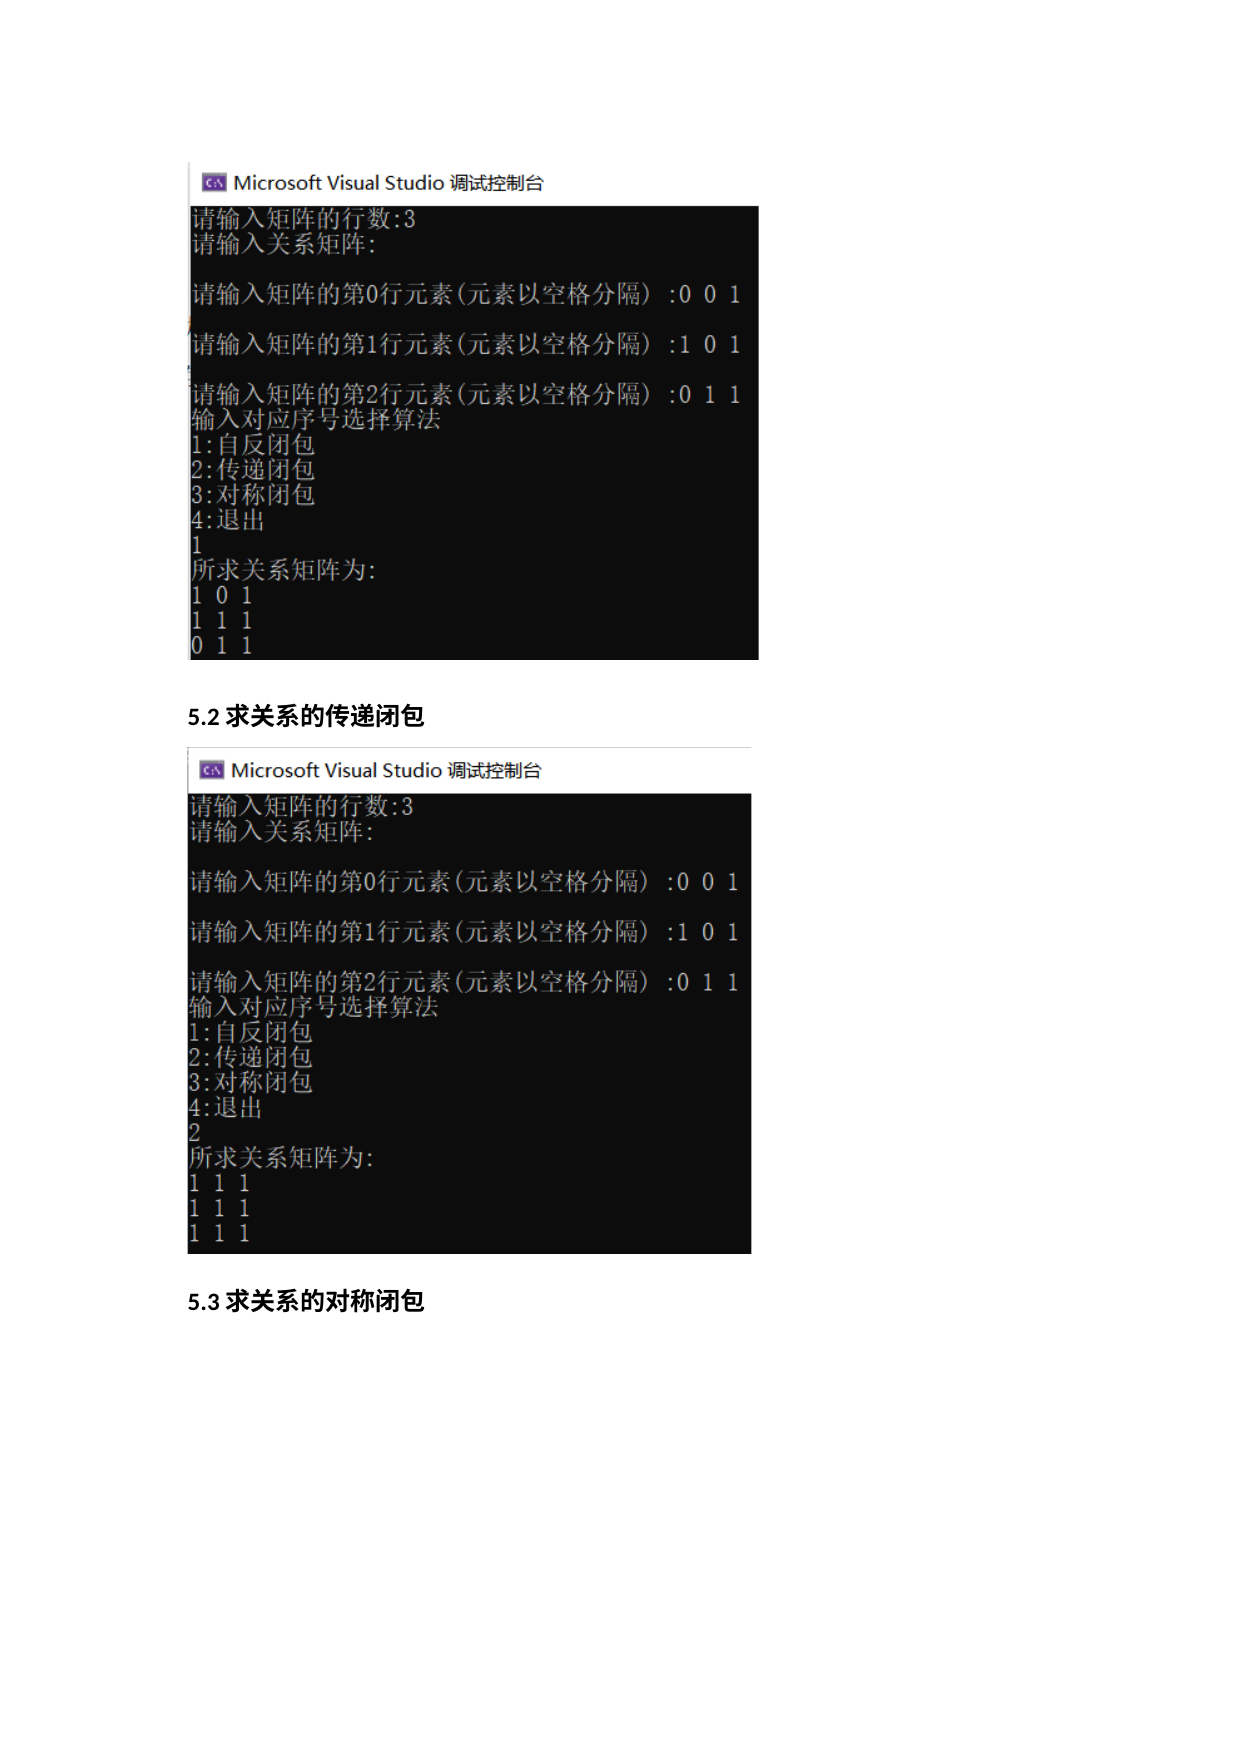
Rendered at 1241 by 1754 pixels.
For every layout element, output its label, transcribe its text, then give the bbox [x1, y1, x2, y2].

list 5.3 求关系的对称闭包 [187, 1267, 1053, 1332]
list 5.2 求关系的传递闭包 [187, 682, 1053, 747]
picture [187, 162, 759, 660]
picture [187, 747, 752, 1254]
